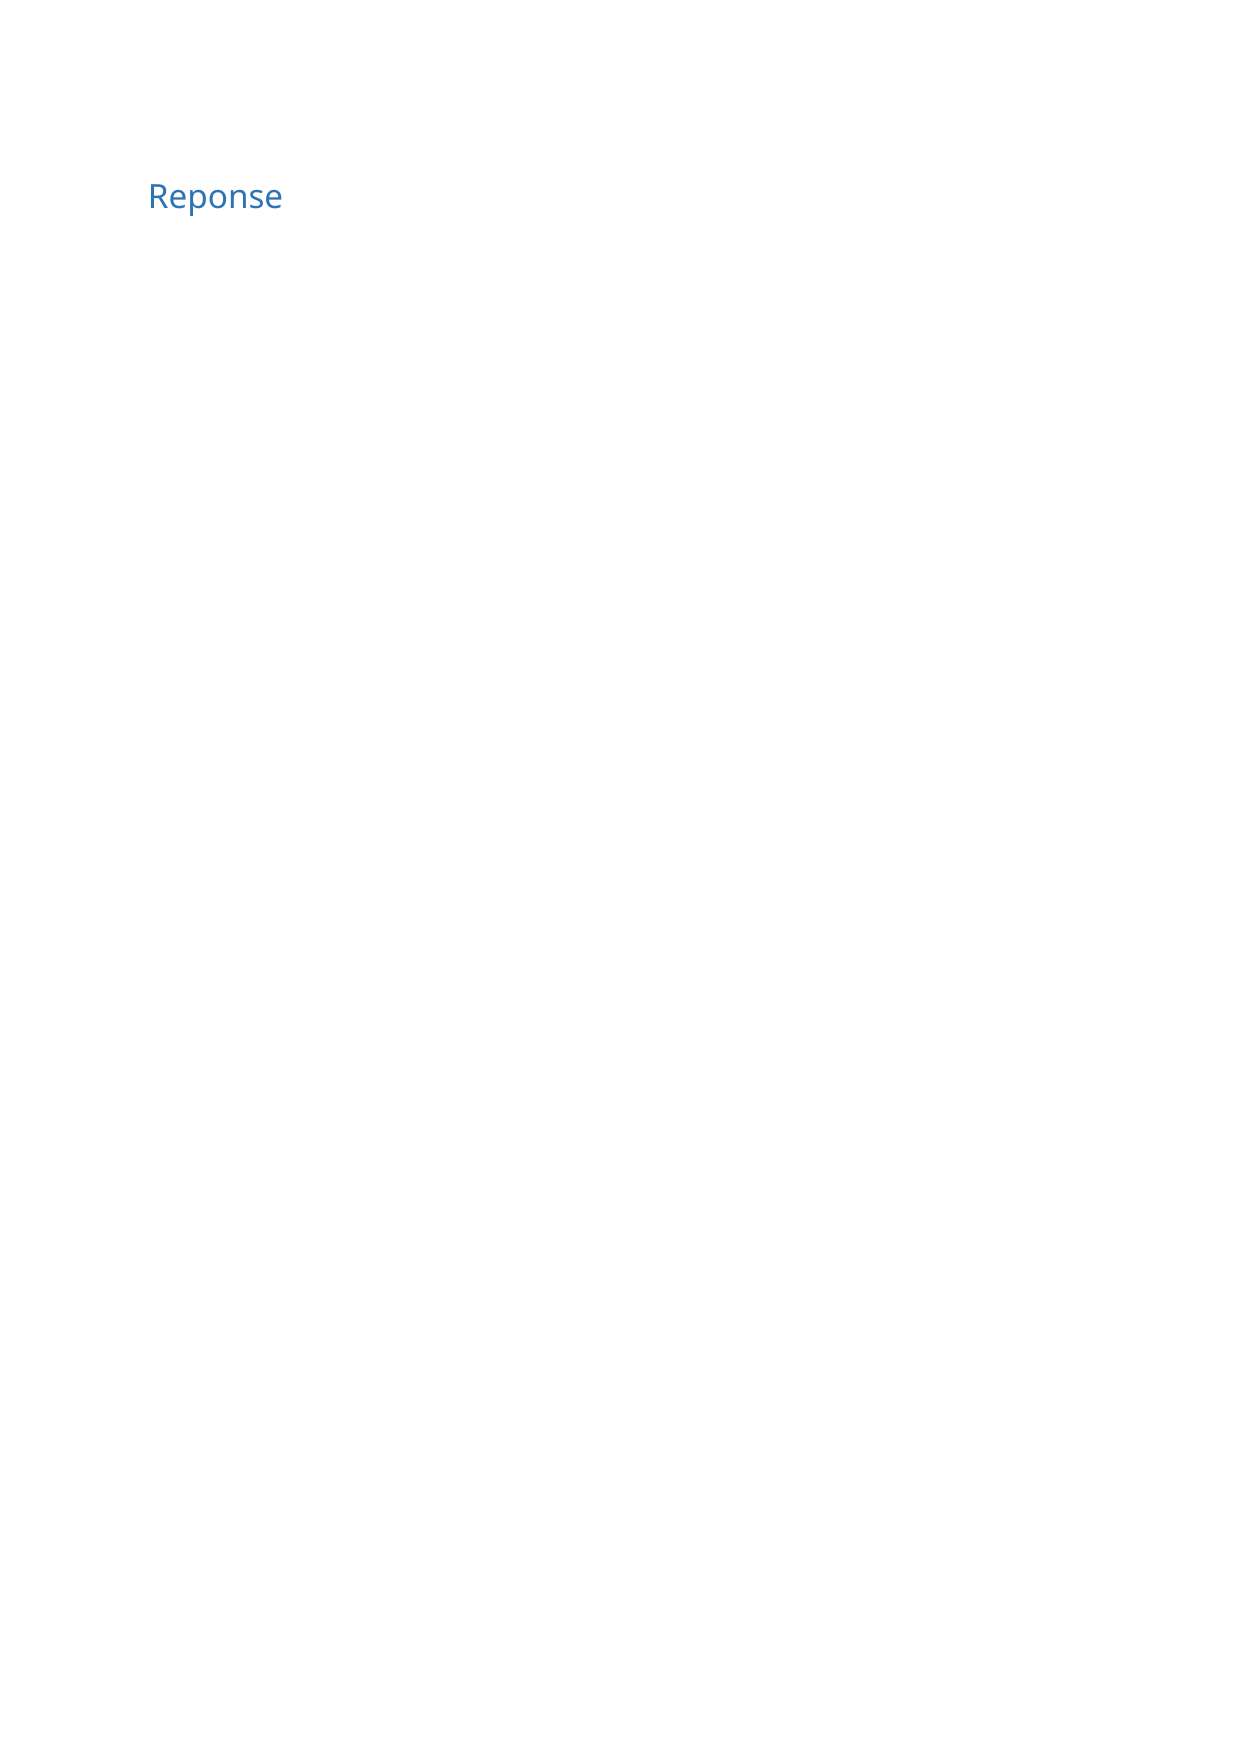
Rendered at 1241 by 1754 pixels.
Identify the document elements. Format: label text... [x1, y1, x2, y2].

subtitle Reponse [148, 173, 1093, 218]
